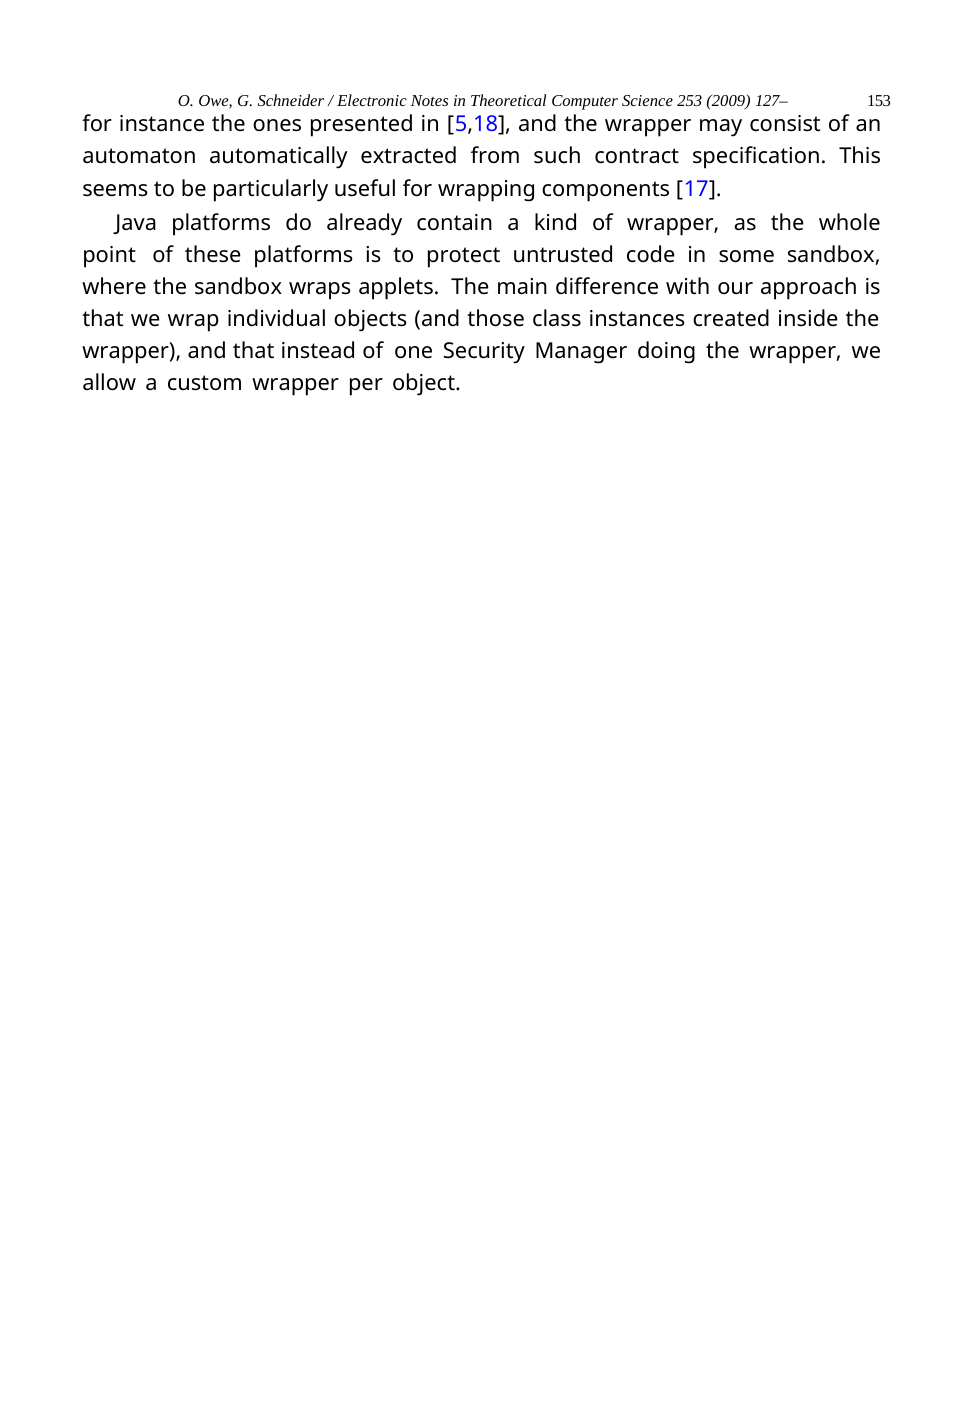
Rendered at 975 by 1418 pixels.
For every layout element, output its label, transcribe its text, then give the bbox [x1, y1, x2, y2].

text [82, 108, 882, 202]
text Java platforms do already contain a kind of wrapper, as the whole point of these platforms is to protect untrusted code in some sandbox, where the sandbox wraps applets. The main difference with our approach is that we wrap individual objects (and those class instances created inside the wrapper), and that instead of one Security Manager doing the wrapper, we allow a custom wrapper per object. [82, 207, 881, 397]
